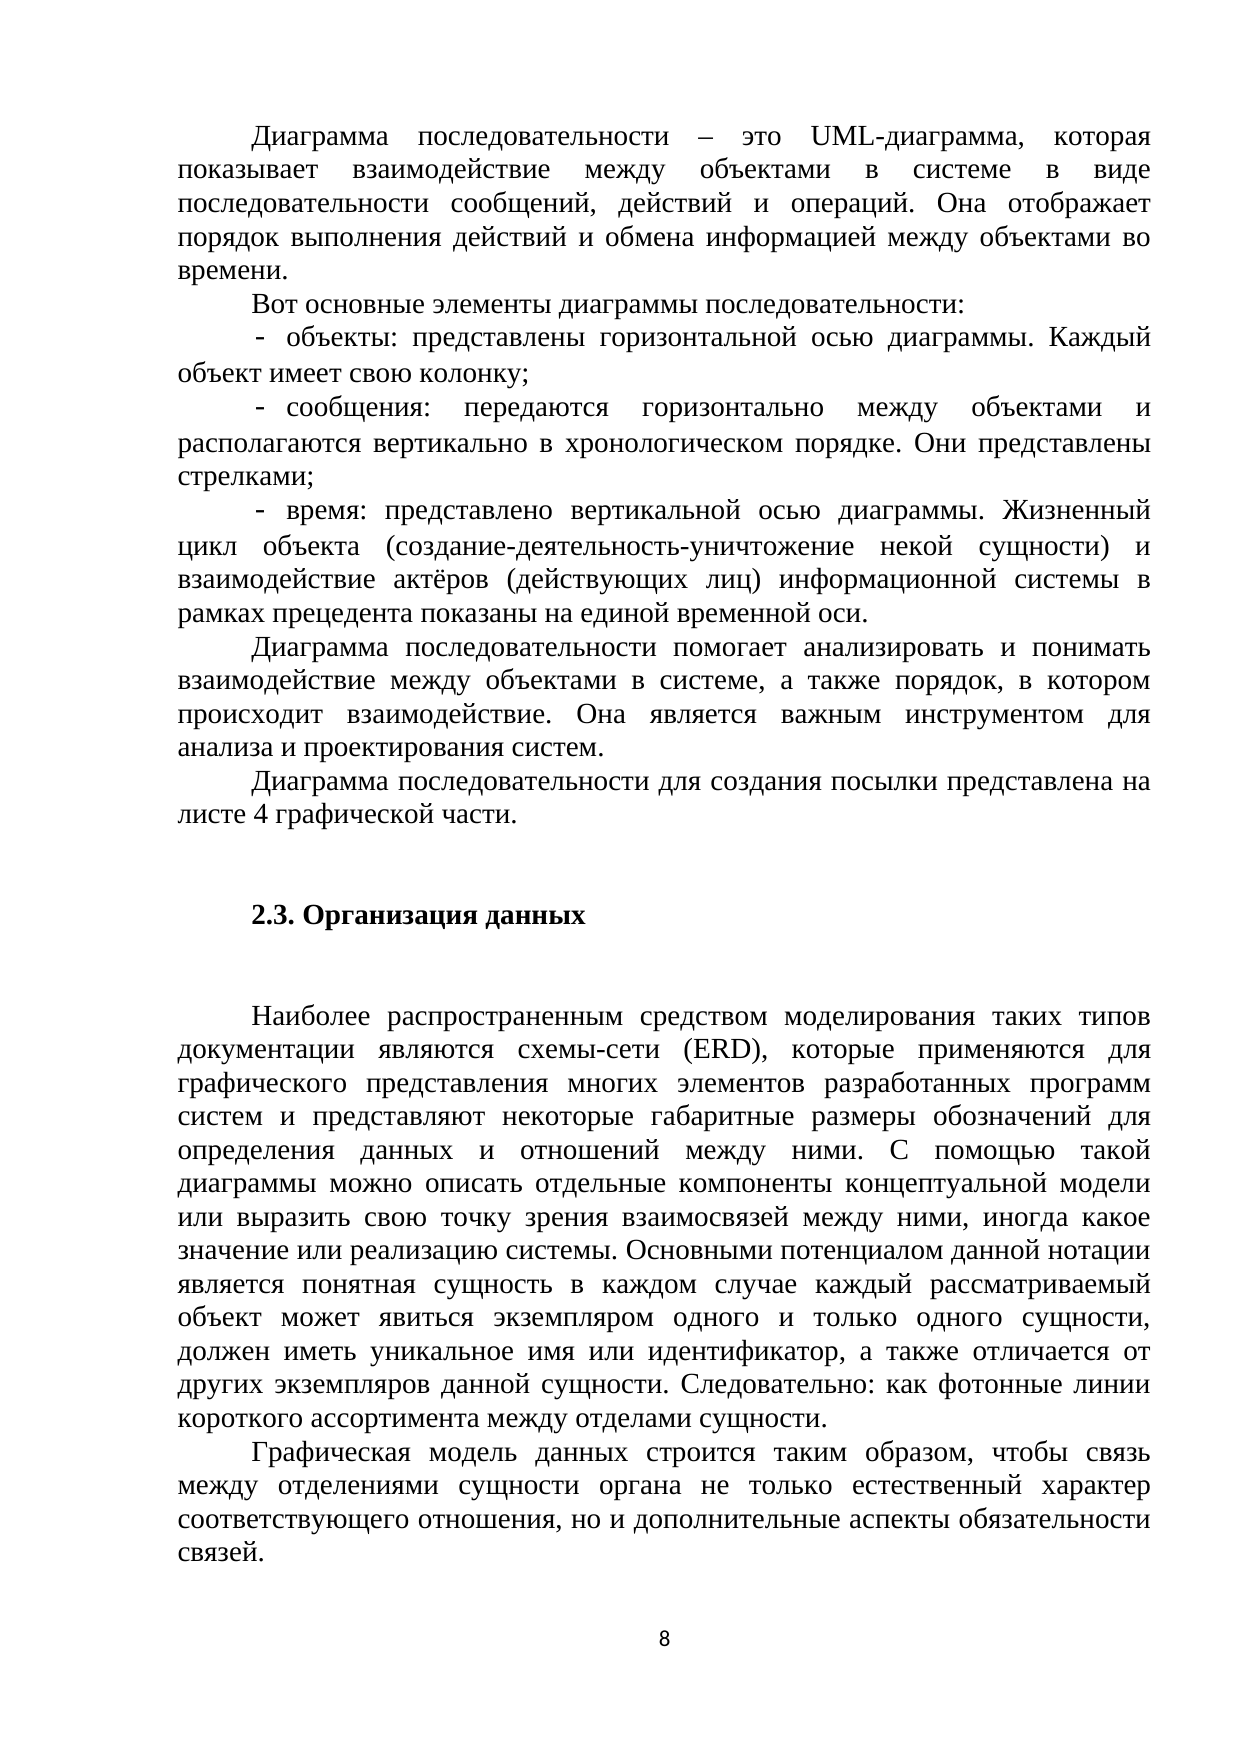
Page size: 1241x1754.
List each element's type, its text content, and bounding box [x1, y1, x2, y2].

text Наиболее распространенным средством моделирования таких типов документации являются схемы-сети (ERD), которые применяются для графического представления многих элементов разработанных программ систем и представляют некоторые габаритные размеры обозначений для определения данных и отношений между ними. С помощью такой диаграммы можно описать отдельные компоненты концептуальной модели или выразить свою точку зрения взаимосвязей между ними, иногда какое значение или реализацию системы. Основными потенциалом данной нотации является понятная сущность в каждом случае каждый рассматриваемый объект может явиться экземпляром одного и только одного сущности, должен иметь уникальное имя или идентификатор, а также отличается от других экземпляров данной сущности. Следовательно: как фотонные линии короткого ассортимента между отделами сущности. [177, 998, 1152, 1434]
list Диаграмма последовательности – это UML-диаграмма, которая показывает взаимодействие между объектами в системе в виде последовательности сообщений, действий и операций. Она отображает порядок выполнения действий и обмена информацией между объектами во времени. [177, 118, 1152, 286]
list Вот основные элементы диаграммы последовательности: [177, 286, 1152, 319]
subtitle Организация данных [177, 897, 1152, 931]
list объекты: представлены горизонтальной осью диаграммы. Каждый объект имеет свою колонку; [177, 319, 1152, 389]
list сообщения: передаются горизонтально между объектами и располагаются вертикально в хронологическом порядке. Они представлены стрелками; [177, 389, 1152, 492]
list Диаграмма последовательности помогает анализировать и понимать взаимодействие между объектами в системе, а также порядок, в котором происходит взаимодействие. Она является важным инструментом для анализа и проектирования систем. [177, 629, 1152, 763]
list время: представлено вертикальной осью диаграммы. Жизненный цикл объекта (создание-деятельность-уничтожение некой сущности) и взаимодействие актёров (действующих лиц) информационной системы в рамках прецедента показаны на единой временной оси. [177, 492, 1152, 629]
list Диаграмма последовательности для создания посылки представлена на листе 4 графической части. [177, 763, 1152, 830]
text Графическая модель данных строится таким образом, чтобы связь между отделениями сущности органа не только естественный характер соответствующего отношения, но и дополнительные аспекты обязательности связей. [177, 1434, 1152, 1568]
